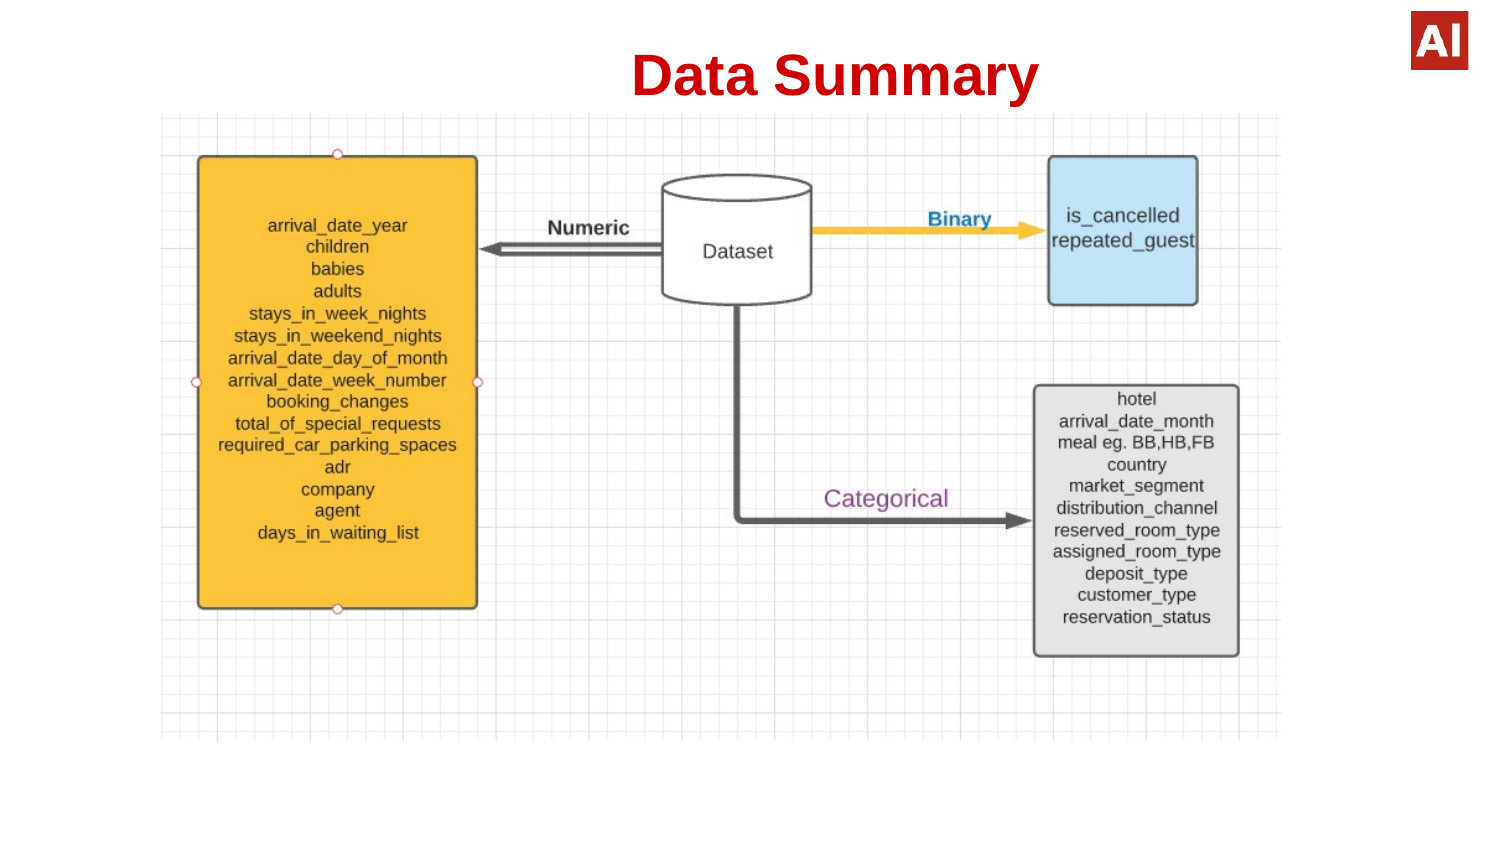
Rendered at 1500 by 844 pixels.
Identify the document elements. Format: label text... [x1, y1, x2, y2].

picture [1411, 11, 1469, 70]
subtitle Data Summary [631, 41, 1459, 108]
picture [160, 113, 1282, 741]
